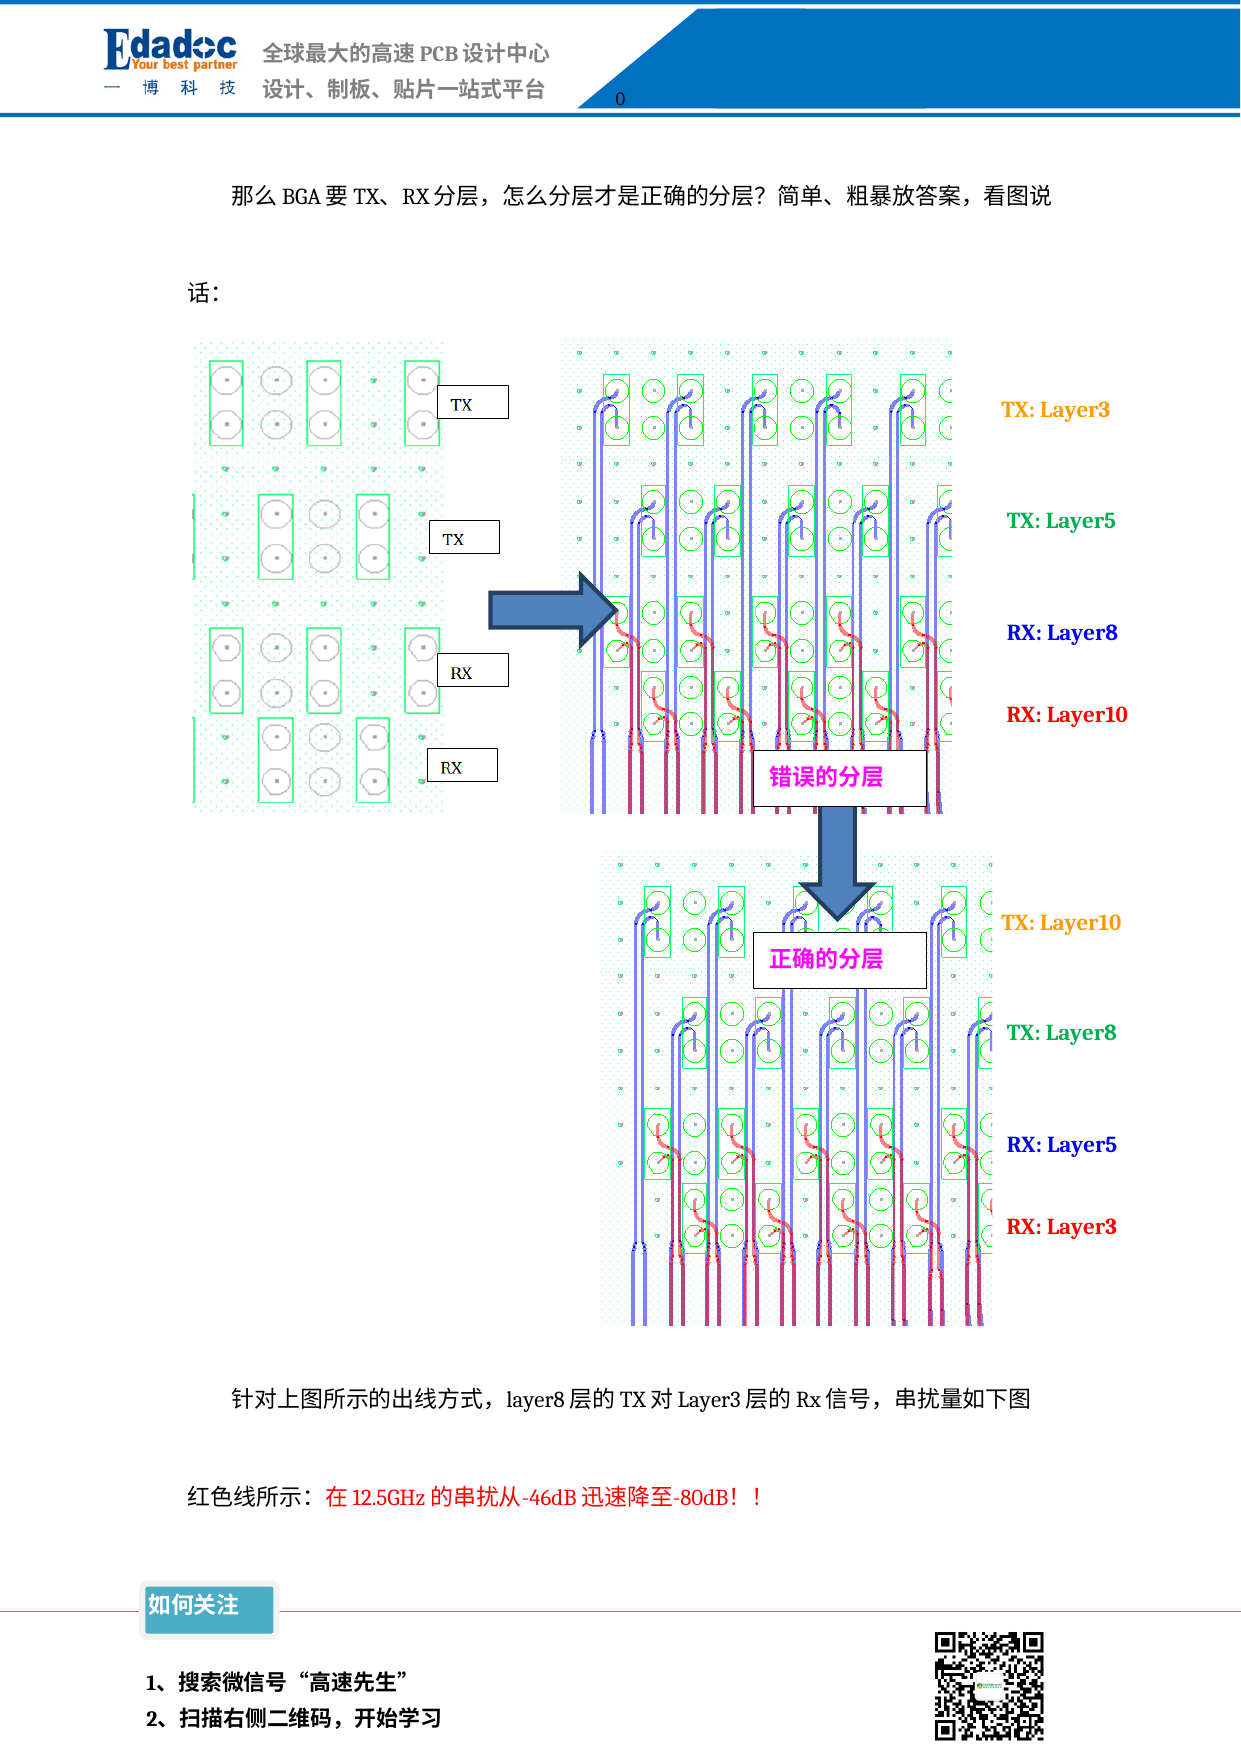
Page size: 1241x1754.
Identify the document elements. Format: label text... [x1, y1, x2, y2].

text 针对上图所示的出线方式，layer8层的TX对Layer3层的Rx信号，串扰量如下图红色线所示：在12.5GHz的串扰从-46dB迅速降至-80dB！！ [187, 1365, 1053, 1528]
text 那么BGA要TX、RX分层，怎么分层才是正确的分层？简单、粗暴放答案，看图说话： [187, 162, 1053, 324]
picture [600, 852, 993, 1326]
picture [92, 21, 246, 104]
picture [187, 340, 525, 814]
picture [926, 1623, 1052, 1749]
picture [559, 340, 952, 814]
